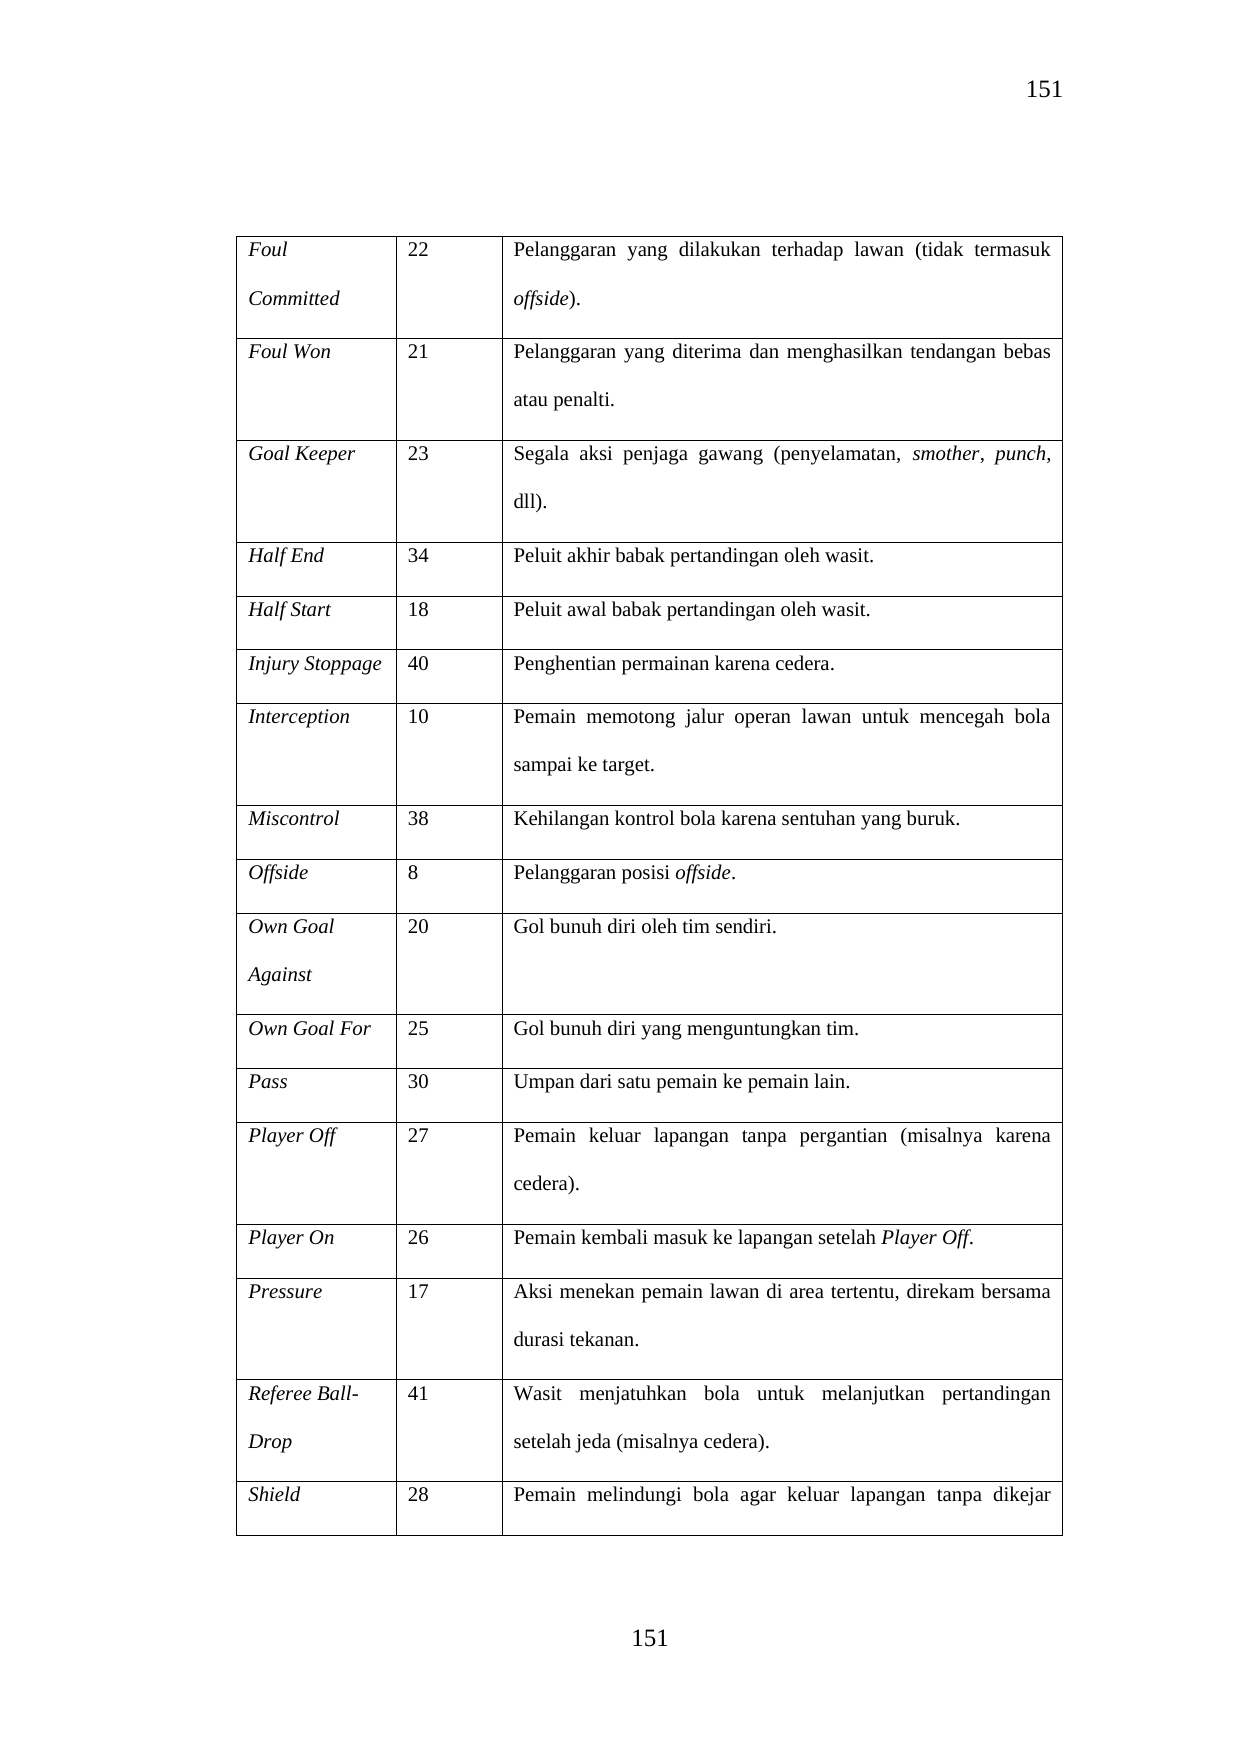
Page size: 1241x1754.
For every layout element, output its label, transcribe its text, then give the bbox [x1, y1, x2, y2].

table_cell Pass [237, 1069, 396, 1122]
table_cell 25 [397, 1015, 502, 1068]
table_cell 23 [397, 441, 502, 542]
table_cell 22 [397, 237, 502, 338]
table_cell Half Start [237, 597, 396, 649]
table_cell Pemain memotong jalur operan lawan untuk mencegah bola sampai ke target. [503, 704, 1062, 805]
table_cell Own Goal Against [237, 914, 396, 1014]
table_cell Interception [237, 704, 396, 805]
table_cell Aksi menekan pemain lawan di area tertentu, direkam bersama durasi tekanan. [503, 1279, 1062, 1379]
table_cell Pressure [237, 1279, 396, 1379]
table_cell Umpan dari satu pemain ke pemain lain. [503, 1069, 1062, 1122]
table_cell 40 [397, 650, 502, 703]
table_cell Peluit awal babak pertandingan oleh wasit. [503, 597, 1062, 649]
table_cell 27 [397, 1123, 502, 1224]
table_cell 10 [397, 704, 502, 805]
table_cell Pelanggaran posisi offside. [503, 860, 1062, 912]
table_cell Kehilangan kontrol bola karena sentuhan yang buruk. [503, 806, 1062, 859]
table_cell Offside [237, 860, 396, 912]
table_cell Own Goal For [237, 1015, 396, 1068]
table_cell Penghentian permainan karena cedera. [503, 650, 1062, 703]
table_cell Miscontrol [237, 806, 396, 859]
table_cell 26 [397, 1225, 502, 1277]
table_cell Gol bunuh diri oleh tim sendiri. [503, 914, 1062, 1014]
table_cell Pelanggaran yang dilakukan terhadap lawan (tidak termasuk offside). [503, 237, 1062, 338]
table_cell Foul Committed [237, 237, 396, 338]
table_cell Pemain kembali masuk ke lapangan setelah Player Off. [503, 1225, 1062, 1277]
table_cell 30 [397, 1069, 502, 1122]
table_cell Segala aksi penjaga gawang (penyelamatan, smother, punch, dll). [503, 441, 1062, 542]
table_cell Foul Won [237, 339, 396, 440]
table_cell Pemain melindungi bola agar keluar lapangan tanpa dikejar lawan. [503, 1482, 1062, 1535]
table_cell Wasit menjatuhkan bola untuk melanjutkan pertandingan setelah jeda (misalnya cedera). [503, 1380, 1062, 1481]
table_cell Referee Ball-Drop [237, 1380, 396, 1481]
table_cell Half End [237, 543, 396, 596]
table_cell Pemain keluar lapangan tanpa pergantian (misalnya karena cedera). [503, 1123, 1062, 1224]
table_cell 41 [397, 1380, 502, 1481]
table_cell Pelanggaran yang diterima dan menghasilkan tendangan bebas atau penalti. [503, 339, 1062, 440]
table_cell 18 [397, 597, 502, 649]
table_cell Injury Stoppage [237, 650, 396, 703]
table_cell 38 [397, 806, 502, 859]
table_cell Player On [237, 1225, 396, 1277]
table_cell 17 [397, 1279, 502, 1379]
table_cell Peluit akhir babak pertandingan oleh wasit. [503, 543, 1062, 596]
table_cell 28 [397, 1482, 502, 1535]
table_cell 21 [397, 339, 502, 440]
table_cell Gol bunuh diri yang menguntungkan tim. [503, 1015, 1062, 1068]
table_cell 8 [397, 860, 502, 912]
table_cell Player Off [237, 1123, 396, 1224]
table_cell Shield [237, 1482, 396, 1535]
table_cell Goal Keeper [237, 441, 396, 542]
table_cell 34 [397, 543, 502, 596]
table_cell 20 [397, 914, 502, 1014]
